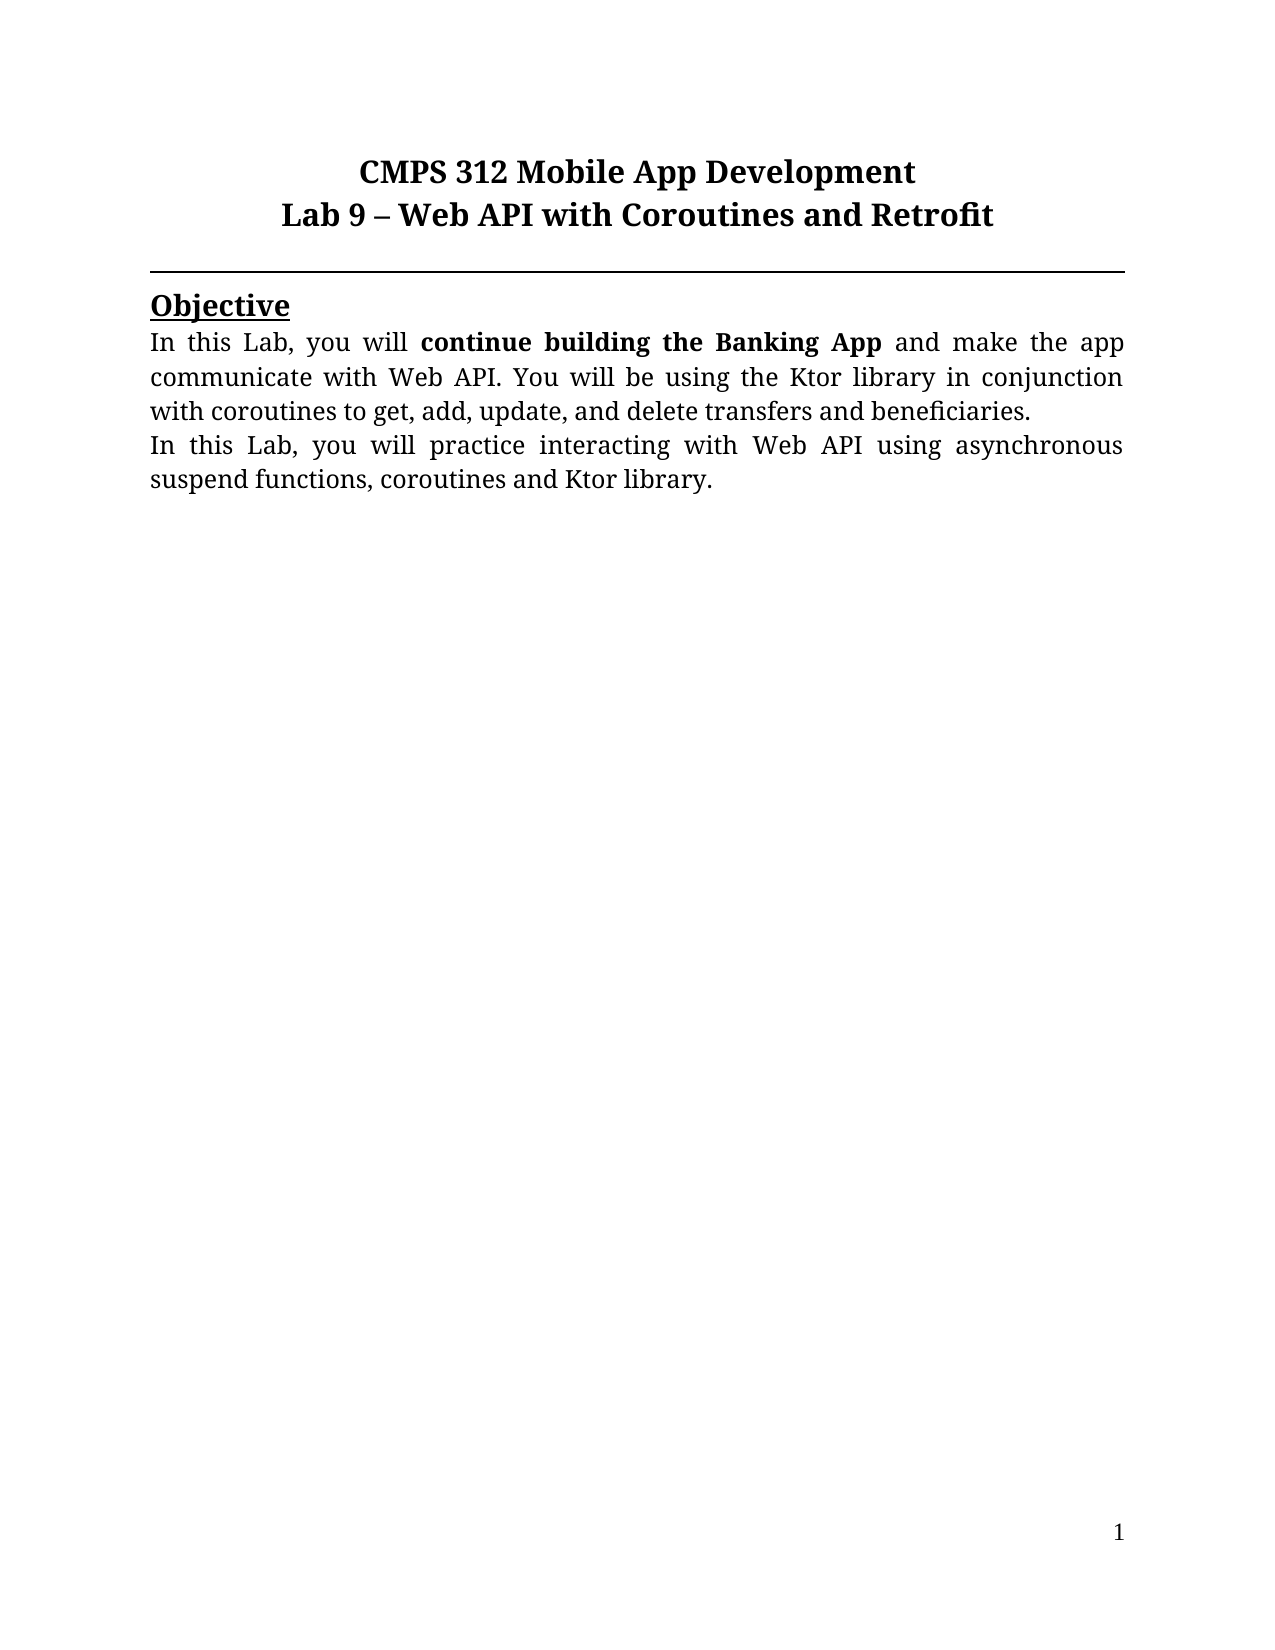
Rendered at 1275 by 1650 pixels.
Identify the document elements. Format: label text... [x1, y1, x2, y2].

text CMPS 312 Mobile App Development [150, 150, 1125, 193]
text In this Lab, you will continue building the Banking App and make the app communicate with Web API. You will be using the Ktor library in conjunction with coroutines to get, add, update, and delete transfers and beneficiaries. [150, 325, 1125, 427]
text Lab 9 – Web API with Coroutines and Retrofit [150, 193, 1125, 235]
text In this Lab, you will practice interacting with Web API using asynchronous suspend functions, coroutines and Ktor library. [150, 427, 1125, 495]
text Objective [150, 285, 1125, 325]
